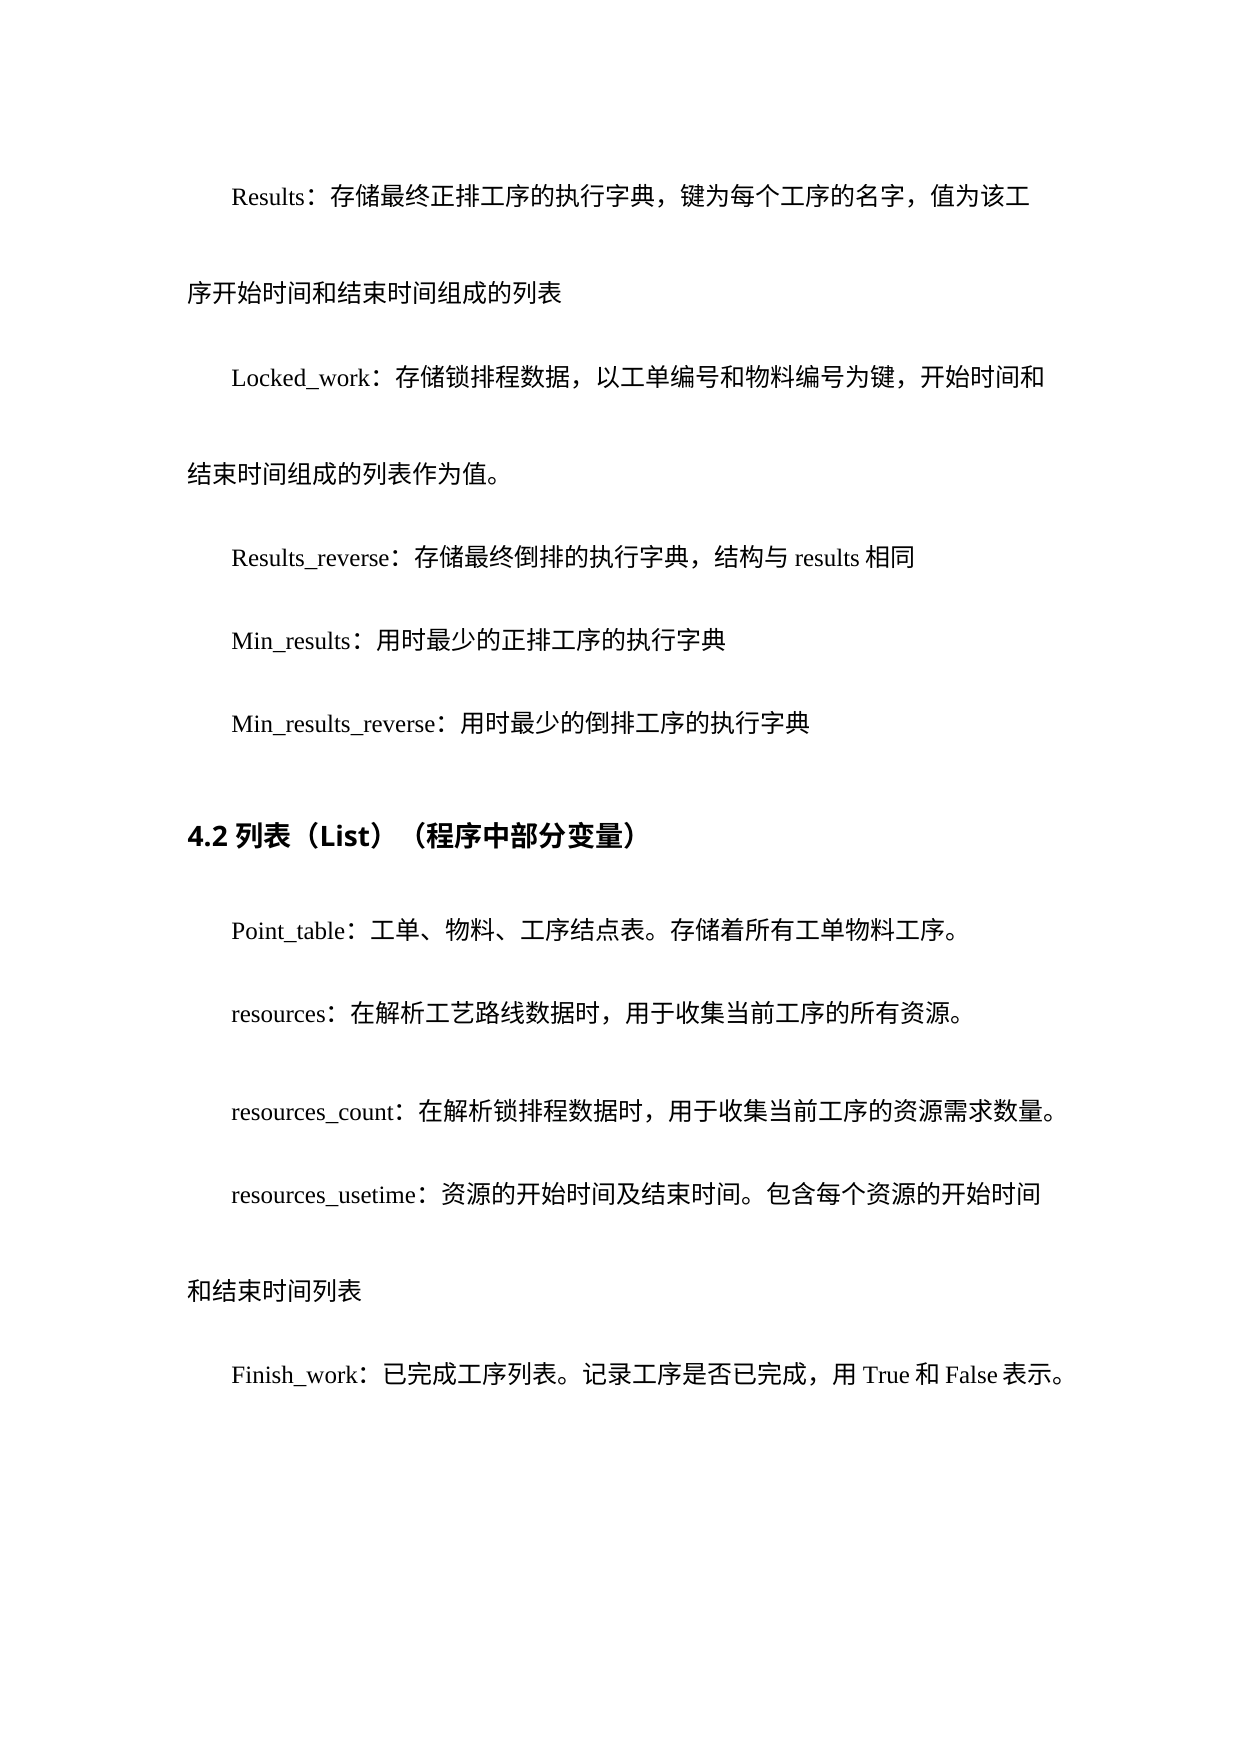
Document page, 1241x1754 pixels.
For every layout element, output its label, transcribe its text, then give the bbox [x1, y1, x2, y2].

text Results_reverse：存储最终倒排的执行字典，结构与results相同 [187, 523, 1053, 588]
text Min_results_reverse：用时最少的倒排工序的执行字典 [187, 689, 1053, 754]
subtitle 4.2 列表（List）（程序中部分变量） [187, 802, 1053, 867]
text Point_table：工单、物料、工序结点表。存储着所有工单物料工序。 [187, 896, 1053, 961]
text Finish_work：已完成工序列表。记录工序是否已完成，用True和False表示。 [187, 1340, 1053, 1503]
text resources_usetime：资源的开始时间及结束时间。包含每个资源的开始时间和结束时间列表 [187, 1160, 1053, 1322]
text Locked_work：存储锁排程数据，以工单编号和物料编号为键，开始时间和结束时间组成的列表作为值。 [187, 343, 1053, 505]
text resources：在解析工艺路线数据时，用于收集当前工序的所有资源。 resources_count：在解析锁排程数据时，用于收集当前工序的资源需求数量。 [187, 979, 1053, 1142]
text Results：存储最终正排工序的执行字典，键为每个工序的名字，值为该工序开始时间和结束时间组成的列表 [187, 162, 1053, 324]
text Min_results：用时最少的正排工序的执行字典 [187, 606, 1053, 671]
